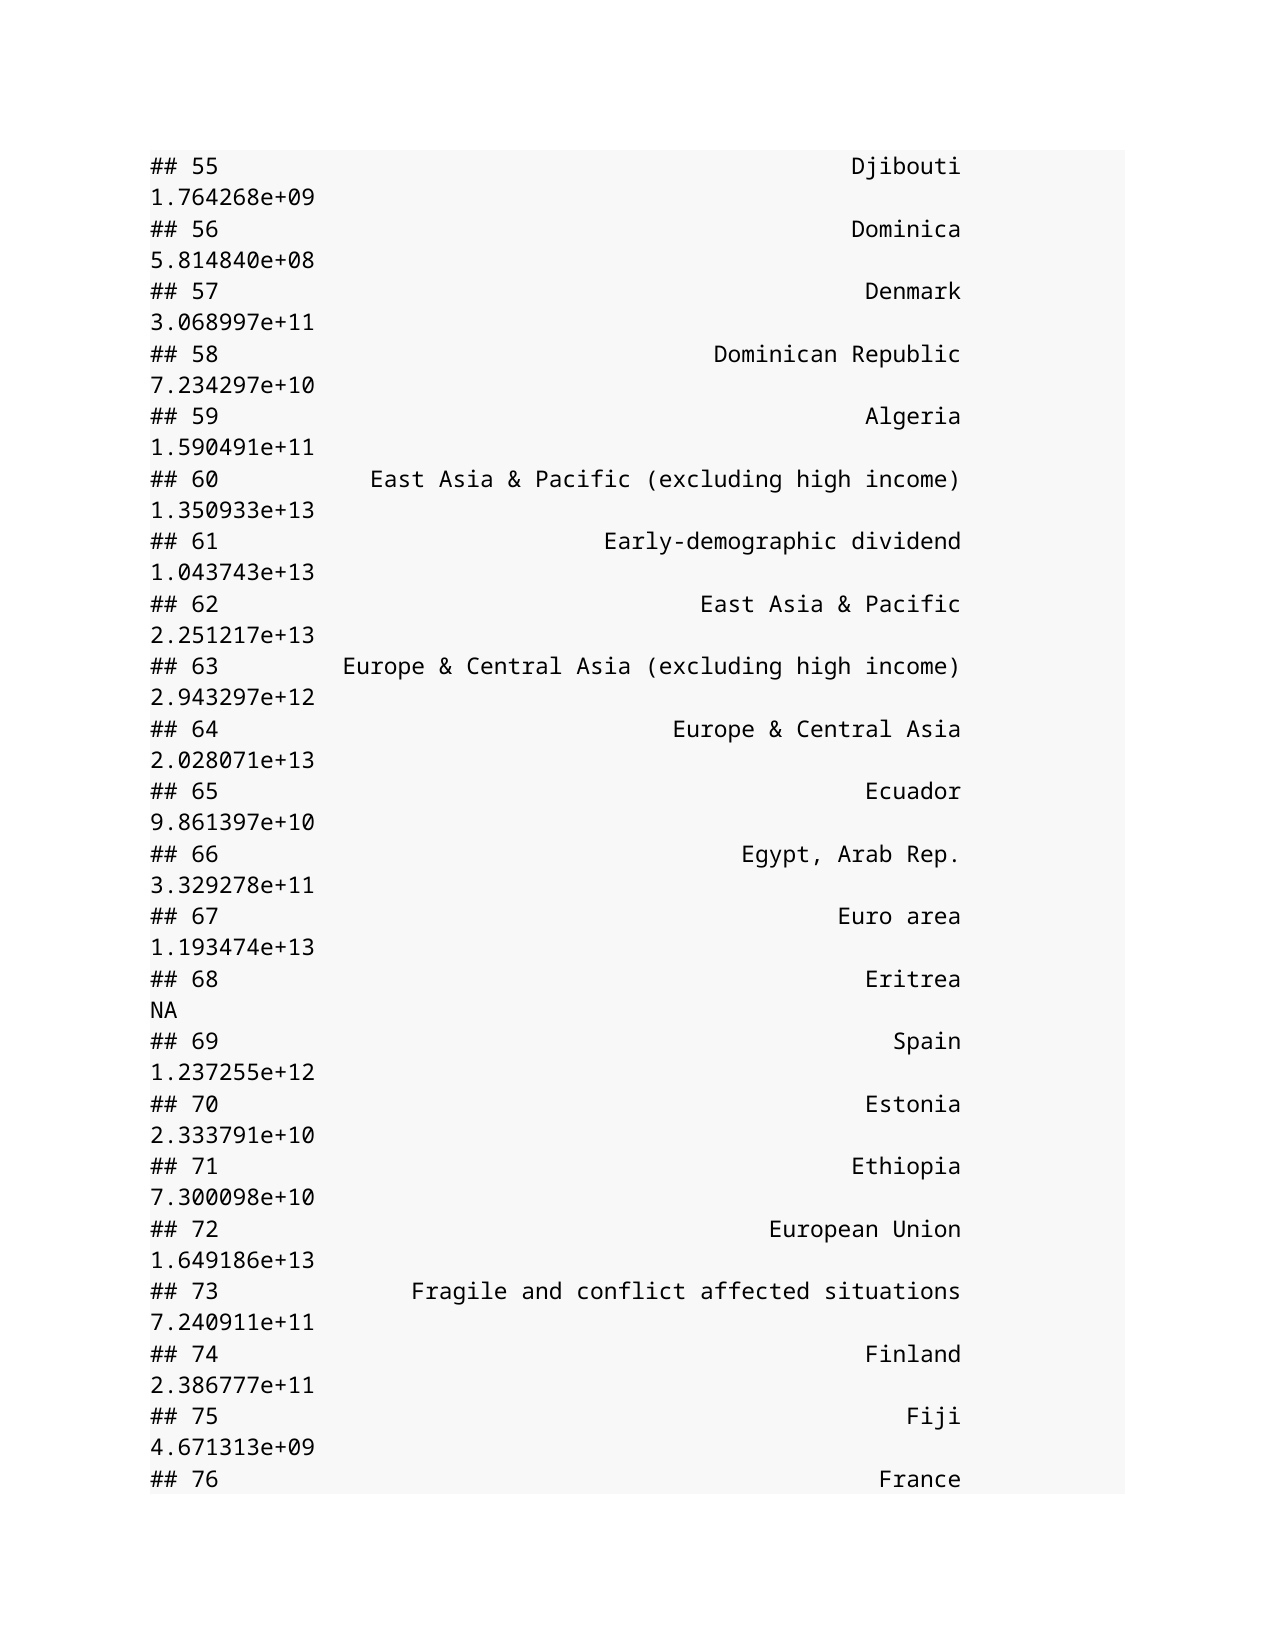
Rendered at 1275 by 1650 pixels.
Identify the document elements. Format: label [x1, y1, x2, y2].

text [150, 150, 1125, 1494]
